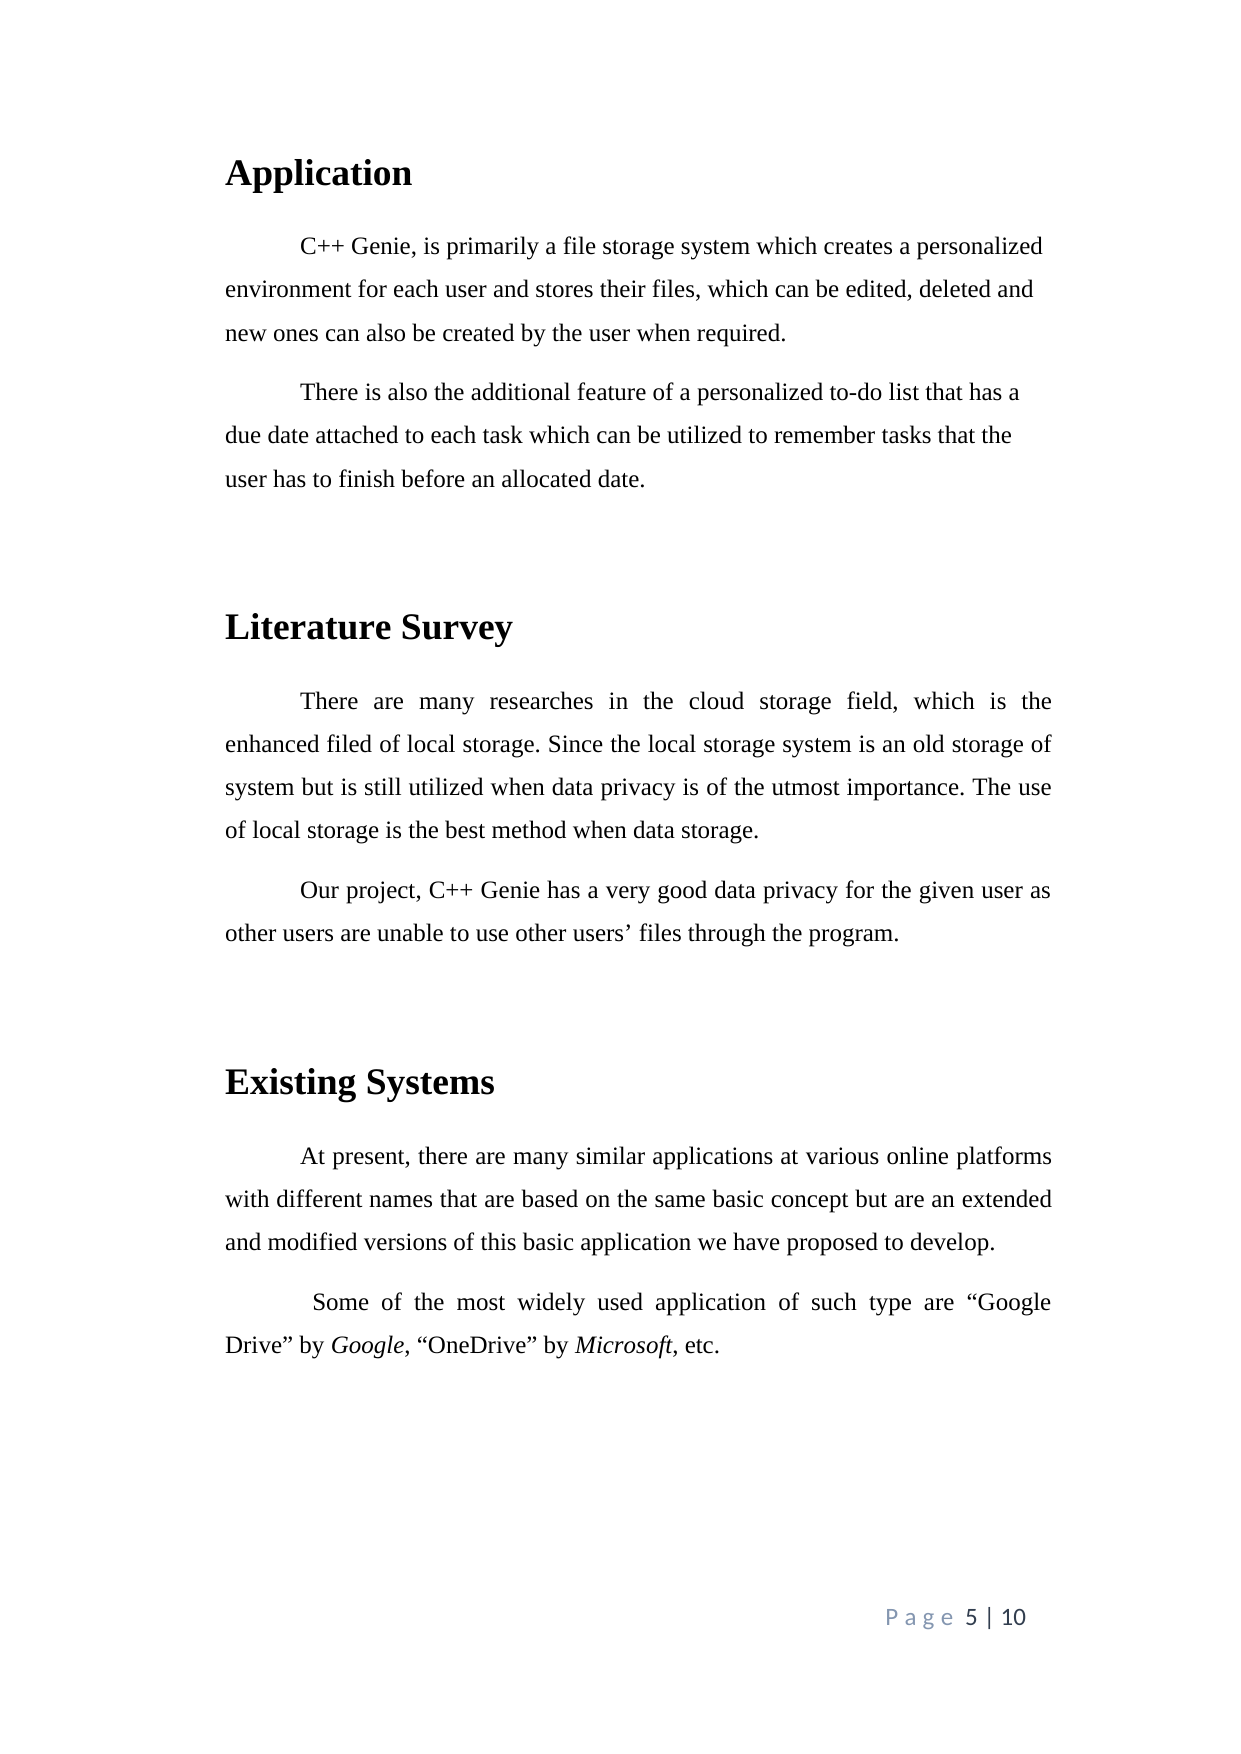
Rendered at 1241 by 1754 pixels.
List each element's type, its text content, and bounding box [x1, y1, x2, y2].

text There is also the additional feature of a personalized to-do list that has a due date attached to each task which can be utilized to remember tasks that the user has to finish before an allocated date. [225, 377, 1053, 492]
text Literature Survey [225, 605, 1053, 648]
text Existing Systems [225, 1059, 1053, 1103]
text Application [225, 150, 1053, 193]
text At present, there are many similar applications at various online platforms with different names that are based on the same basic concept but are an extended and modified versions of this basic application we have proposed to develop. [225, 1141, 1053, 1256]
text C++ Genie, is primarily a file storage system which creates a personalized environment for each user and stores their files, which can be edited, deleted and new ones can also be created by the user when required. [225, 231, 1053, 346]
text Our project, C++ Genie has a very good data privacy for the given user as other users are unable to use other users’ files through the program. [225, 875, 1053, 947]
text There are many researches in the cloud storage field, which is the enhanced filed of local storage. Since the local storage system is an old storage of system but is still utilized when data privacy is of the utmost importance. The use of local storage is the best method when data storage. [225, 686, 1053, 844]
text Some of the most widely used application of such type are “Google Drive” by Google, “OneDrive” by Microsoft, etc. [225, 1287, 1053, 1359]
